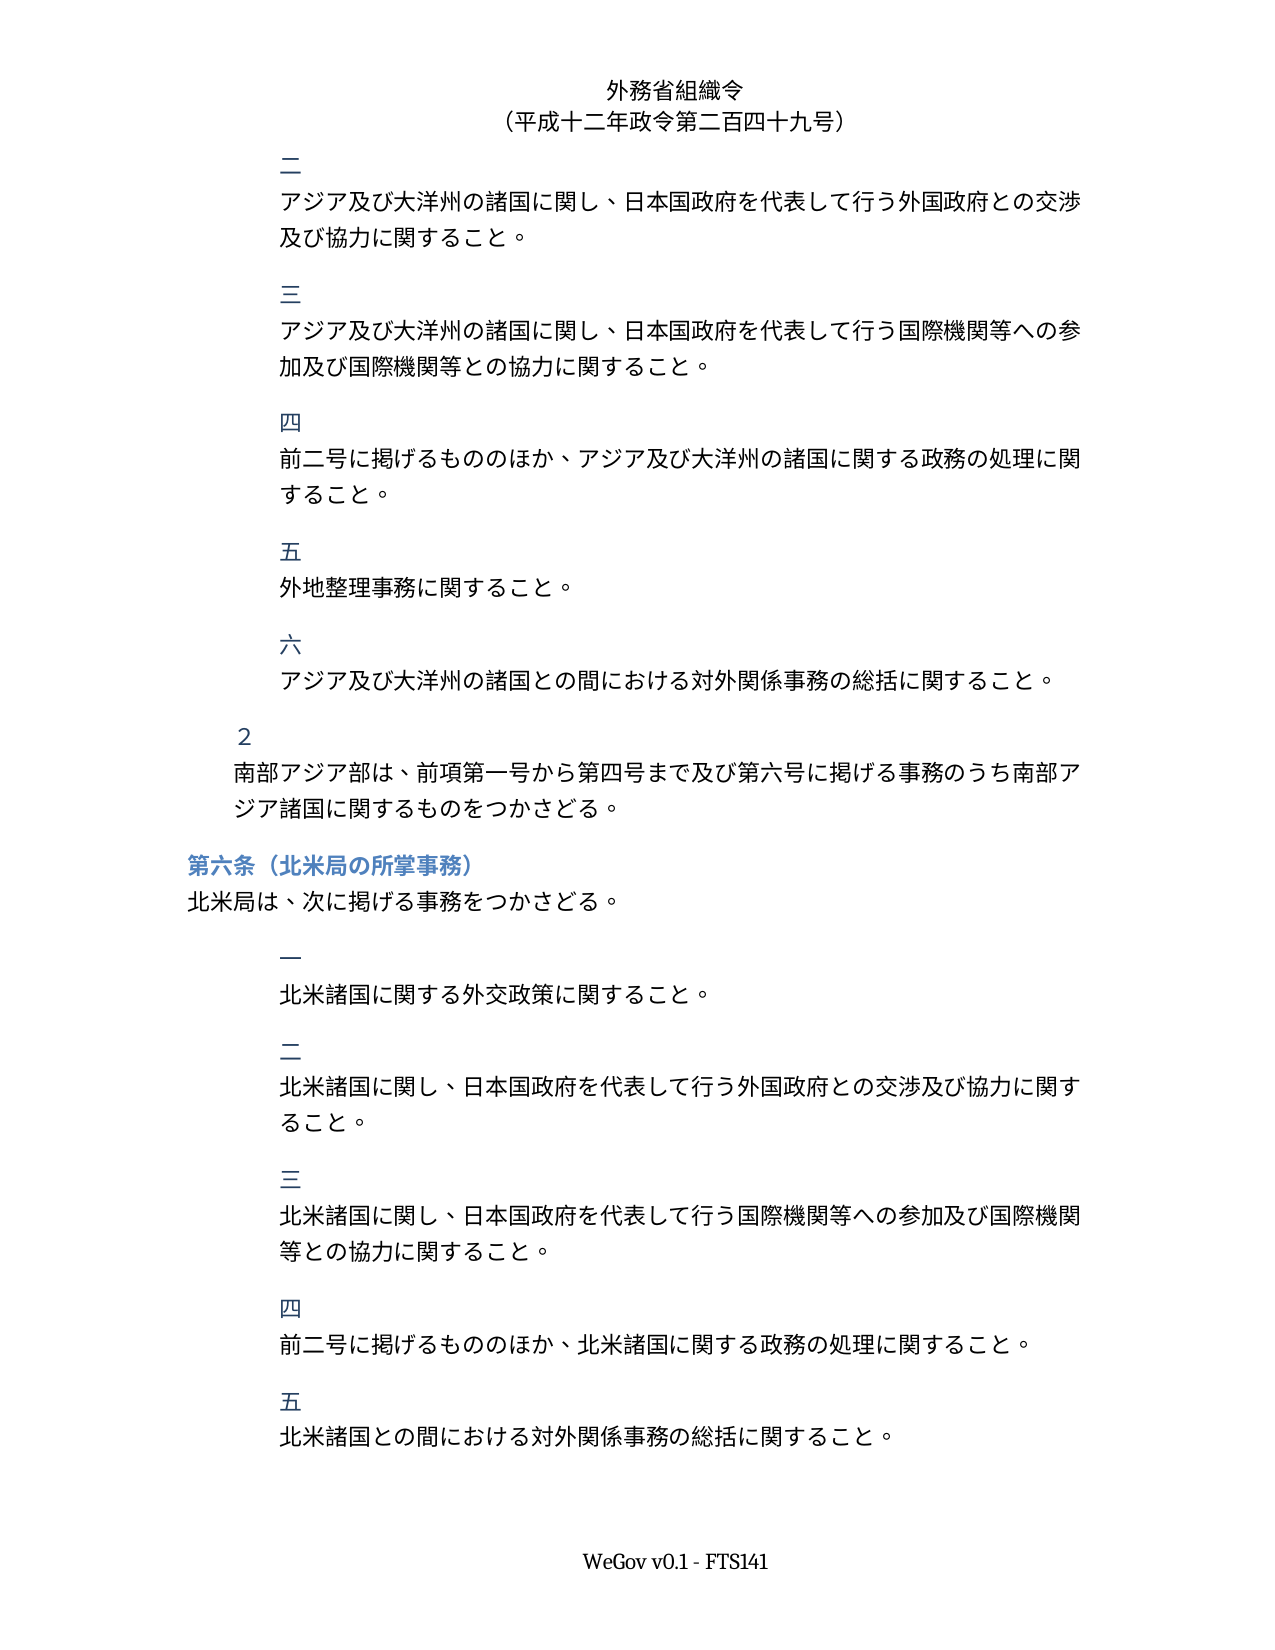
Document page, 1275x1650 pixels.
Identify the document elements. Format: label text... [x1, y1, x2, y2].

text 北米諸国に関し、日本国政府を代表して行う国際機関等への参加及び国際機関等との協力に関すること。 [279, 1200, 1087, 1267]
subtitle 四 [279, 407, 1087, 438]
text アジア及び大洋州の諸国との間における対外関係事務の総括に関すること。 [279, 664, 1087, 696]
subtitle ２ [233, 721, 1087, 753]
subtitle 二 [279, 150, 1087, 181]
subtitle 五 [279, 536, 1087, 567]
subtitle 三 [279, 1164, 1087, 1195]
text 北米局は、次に掲げる事務をつかさどる。 [187, 886, 1087, 917]
subtitle 四 [279, 1293, 1087, 1324]
text 北米諸国に関し、日本国政府を代表して行う外国政府との交渉及び協力に関すること。 [279, 1071, 1087, 1138]
subtitle 二 [279, 1035, 1087, 1067]
text アジア及び大洋州の諸国に関し、日本国政府を代表して行う国際機関等への参加及び国際機関等との協力に関すること。 [279, 314, 1087, 382]
text 北米諸国に関する外交政策に関すること。 [279, 979, 1087, 1010]
text 南部アジア部は、前項第一号から第四号まで及び第六号に掲げる事務のうち南部アジア諸国に関するものをつかさどる。 [233, 757, 1087, 824]
text 前二号に掲げるもののほか、北米諸国に関する政務の処理に関すること。 [279, 1329, 1087, 1360]
subtitle 五 [279, 1385, 1087, 1417]
subtitle 一 [279, 943, 1087, 974]
subtitle 六 [279, 629, 1087, 660]
subtitle 第六条（北米局の所掌事務） [187, 850, 1087, 881]
text 北米諸国との間における対外関係事務の総括に関すること。 [279, 1421, 1087, 1453]
text アジア及び大洋州の諸国に関し、日本国政府を代表して行う外国政府との交渉及び協力に関すること。 [279, 186, 1087, 253]
text 外地整理事務に関すること。 [279, 572, 1087, 603]
subtitle 三 [279, 279, 1087, 310]
text 前二号に掲げるもののほか、アジア及び大洋州の諸国に関する政務の処理に関すること。 [279, 443, 1087, 510]
